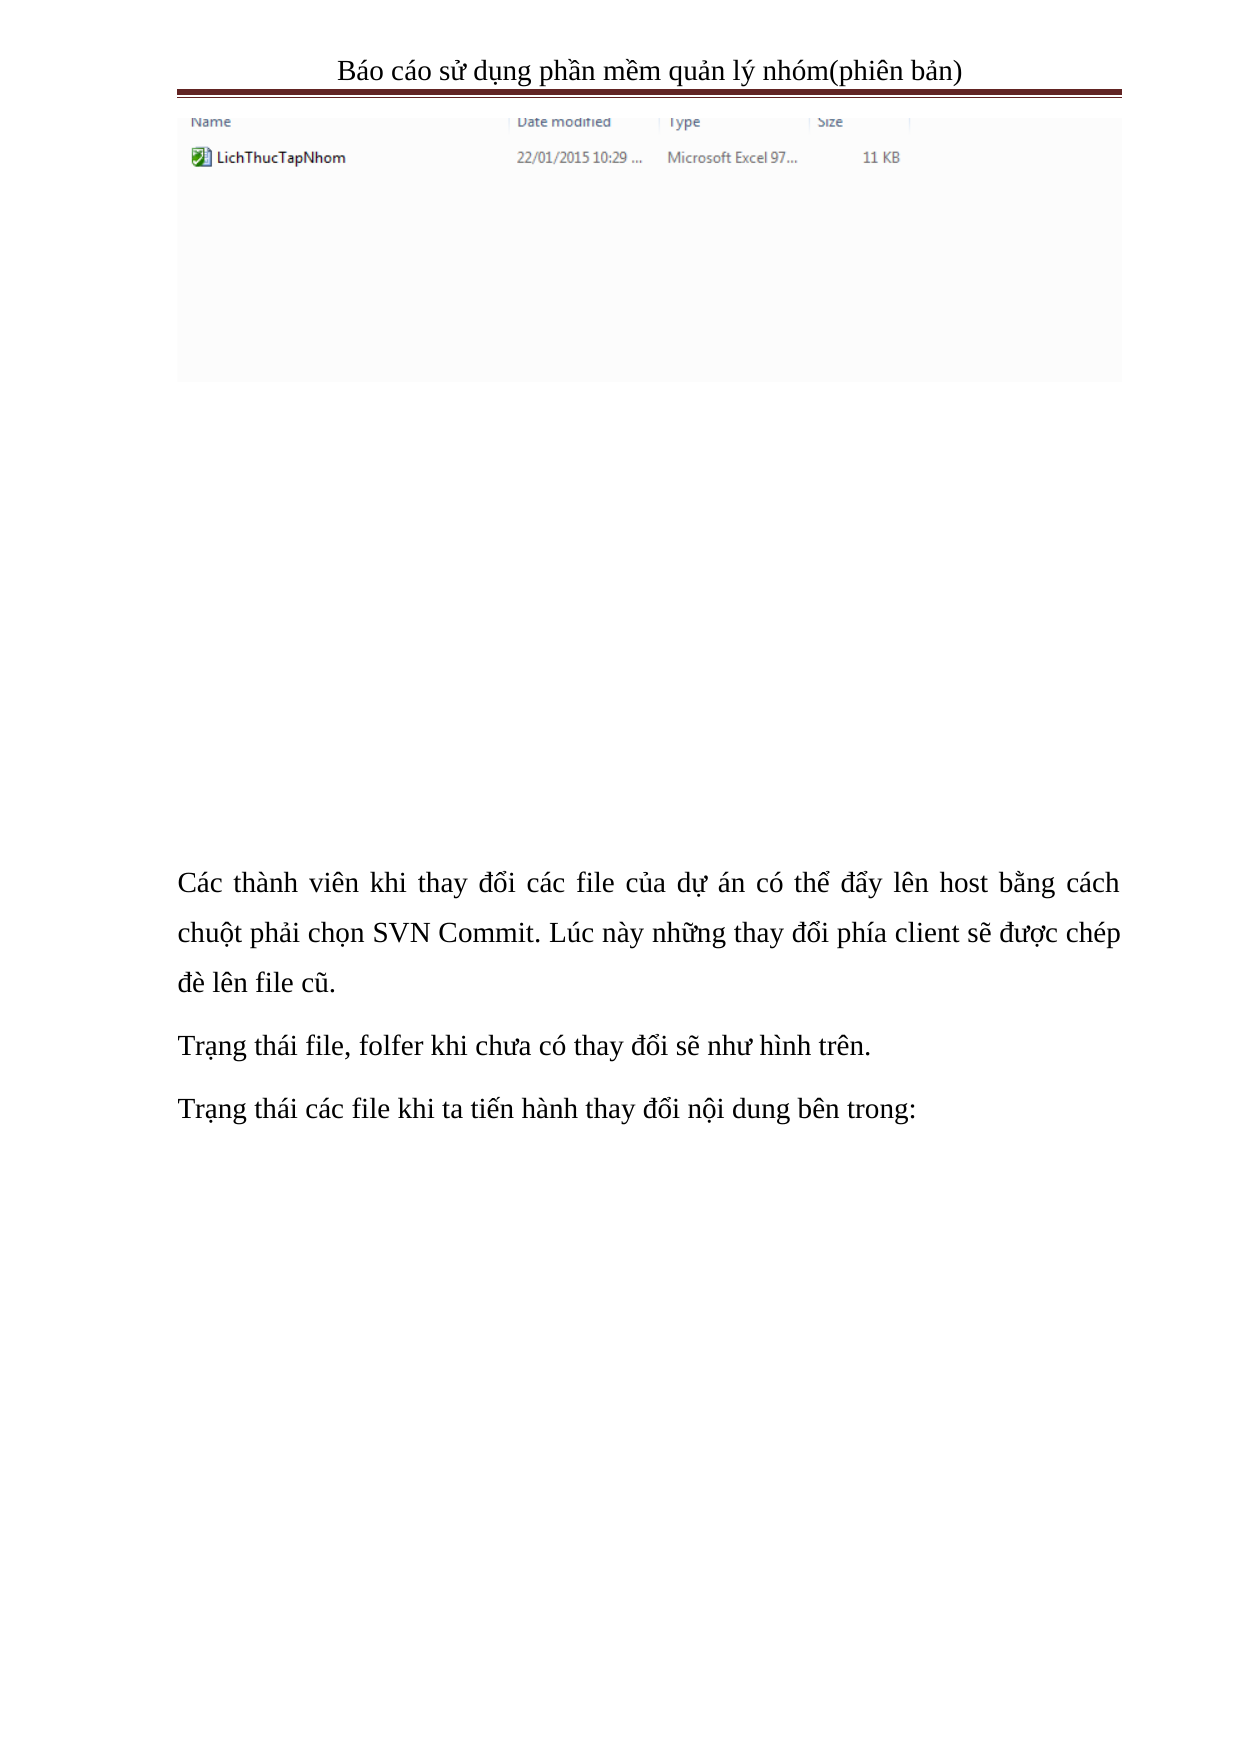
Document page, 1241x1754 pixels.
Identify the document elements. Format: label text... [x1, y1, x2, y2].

text Các thành viên khi thay đổi các file của dự án có thể đẩy lên host bằng cách chuột phải chọn SVN Commit. Lúc này những thay đổi phía client sẽ được chép đè lên file cũ. [177, 865, 1122, 999]
text Trạng thái file, folfer khi chưa có thay đổi sẽ như hình trên. [177, 1028, 1122, 1062]
text Trạng thái các file khi ta tiến hành thay đổi nội dung bên trong: [177, 1091, 1122, 1125]
picture [177, 118, 1123, 836]
